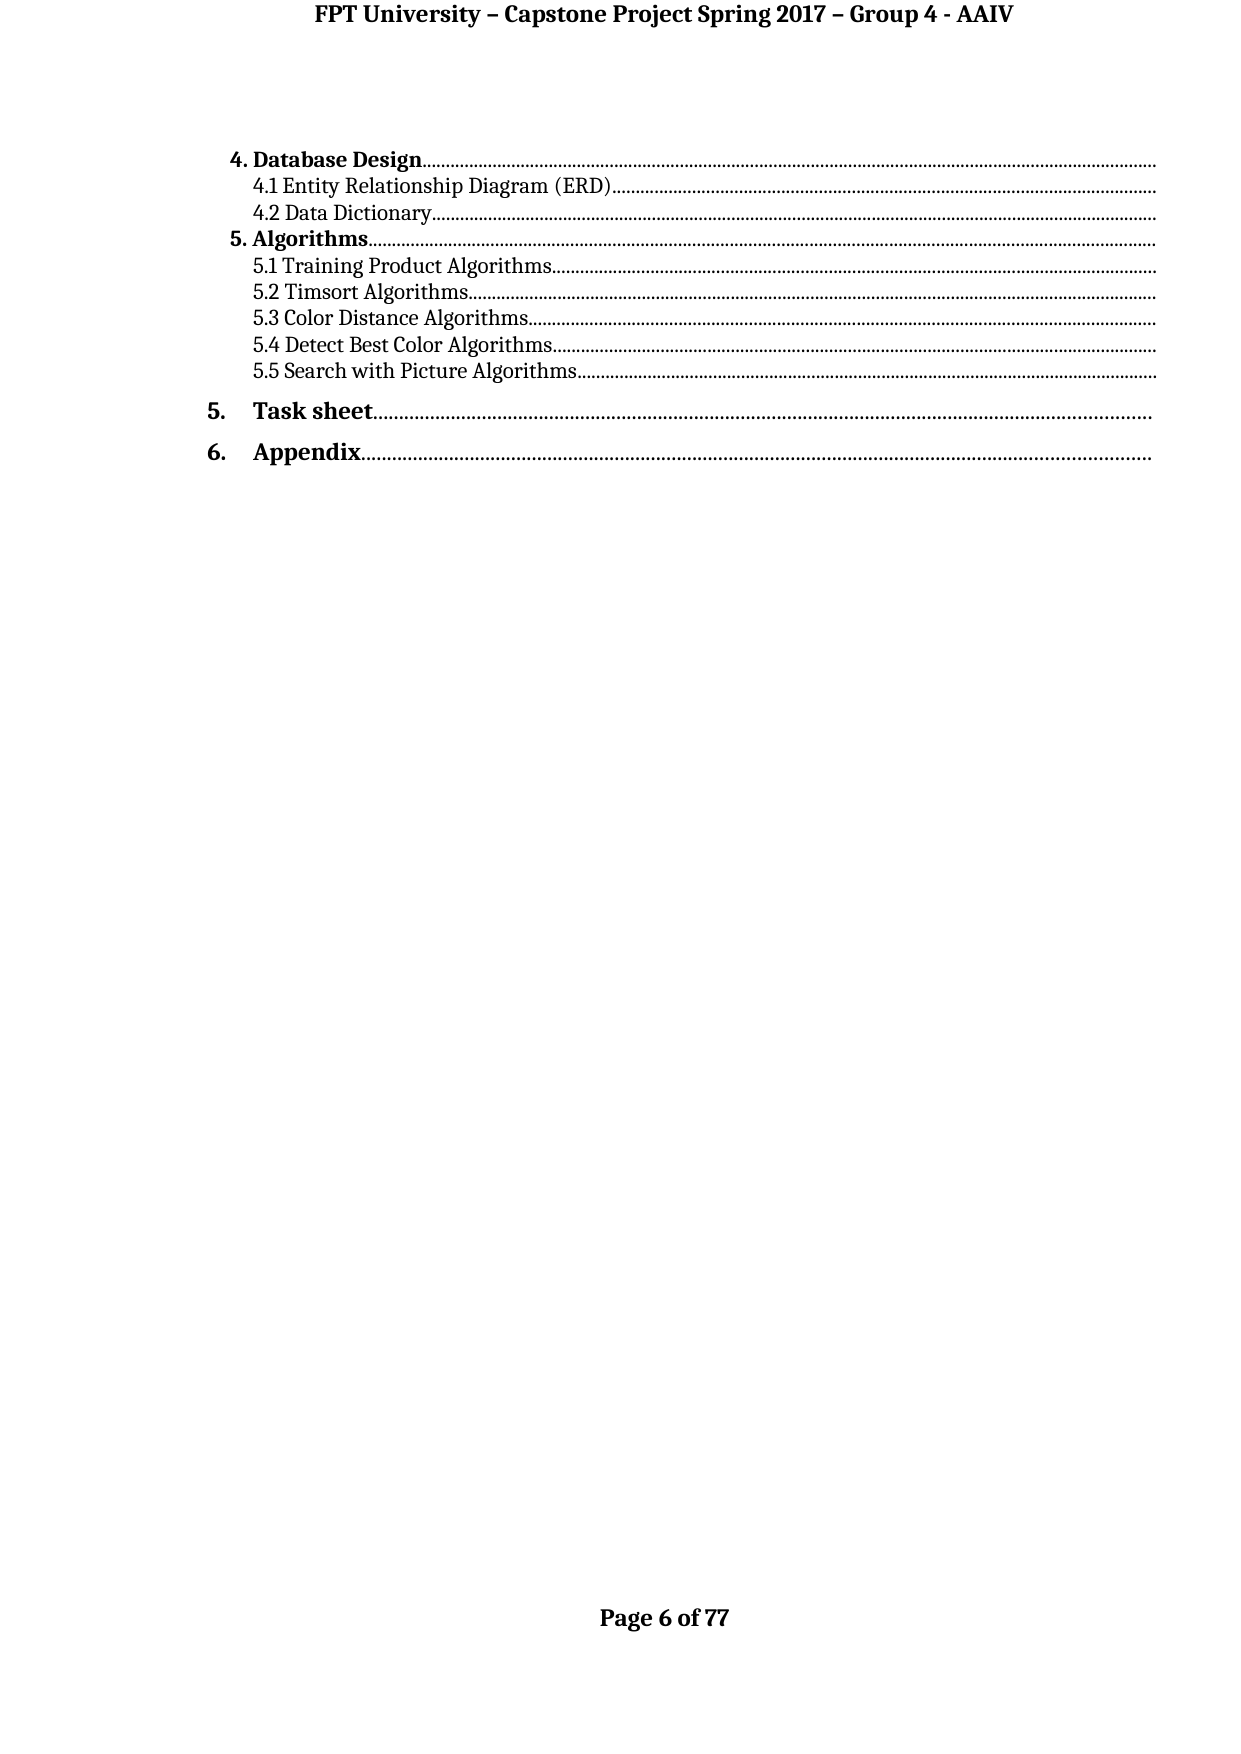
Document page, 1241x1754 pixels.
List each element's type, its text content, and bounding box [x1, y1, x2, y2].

text 5.2 Timsort Algorithms 48 [253, 279, 1122, 305]
text 5.1 Training Product Algorithms 46 [253, 252, 1122, 279]
text 4.2 Data Dictionary 45 [253, 200, 1122, 226]
text 5.3 Color Distance Algorithms 48 [253, 305, 1122, 331]
text 5.5 Search with Picture Algorithms 49 [253, 358, 1122, 384]
text 5.4 Detect Best Color Algorithms 48 [253, 331, 1122, 358]
text 4.1 Entity Relationship Diagram (ERD) 45 [253, 173, 1122, 200]
text 6. Appendix 58 [207, 438, 1122, 467]
text 5. Task sheet 52 [207, 397, 1122, 425]
text 5. Algorithms 46 [230, 226, 1122, 252]
text 4. Database Design 45 [230, 147, 1122, 173]
